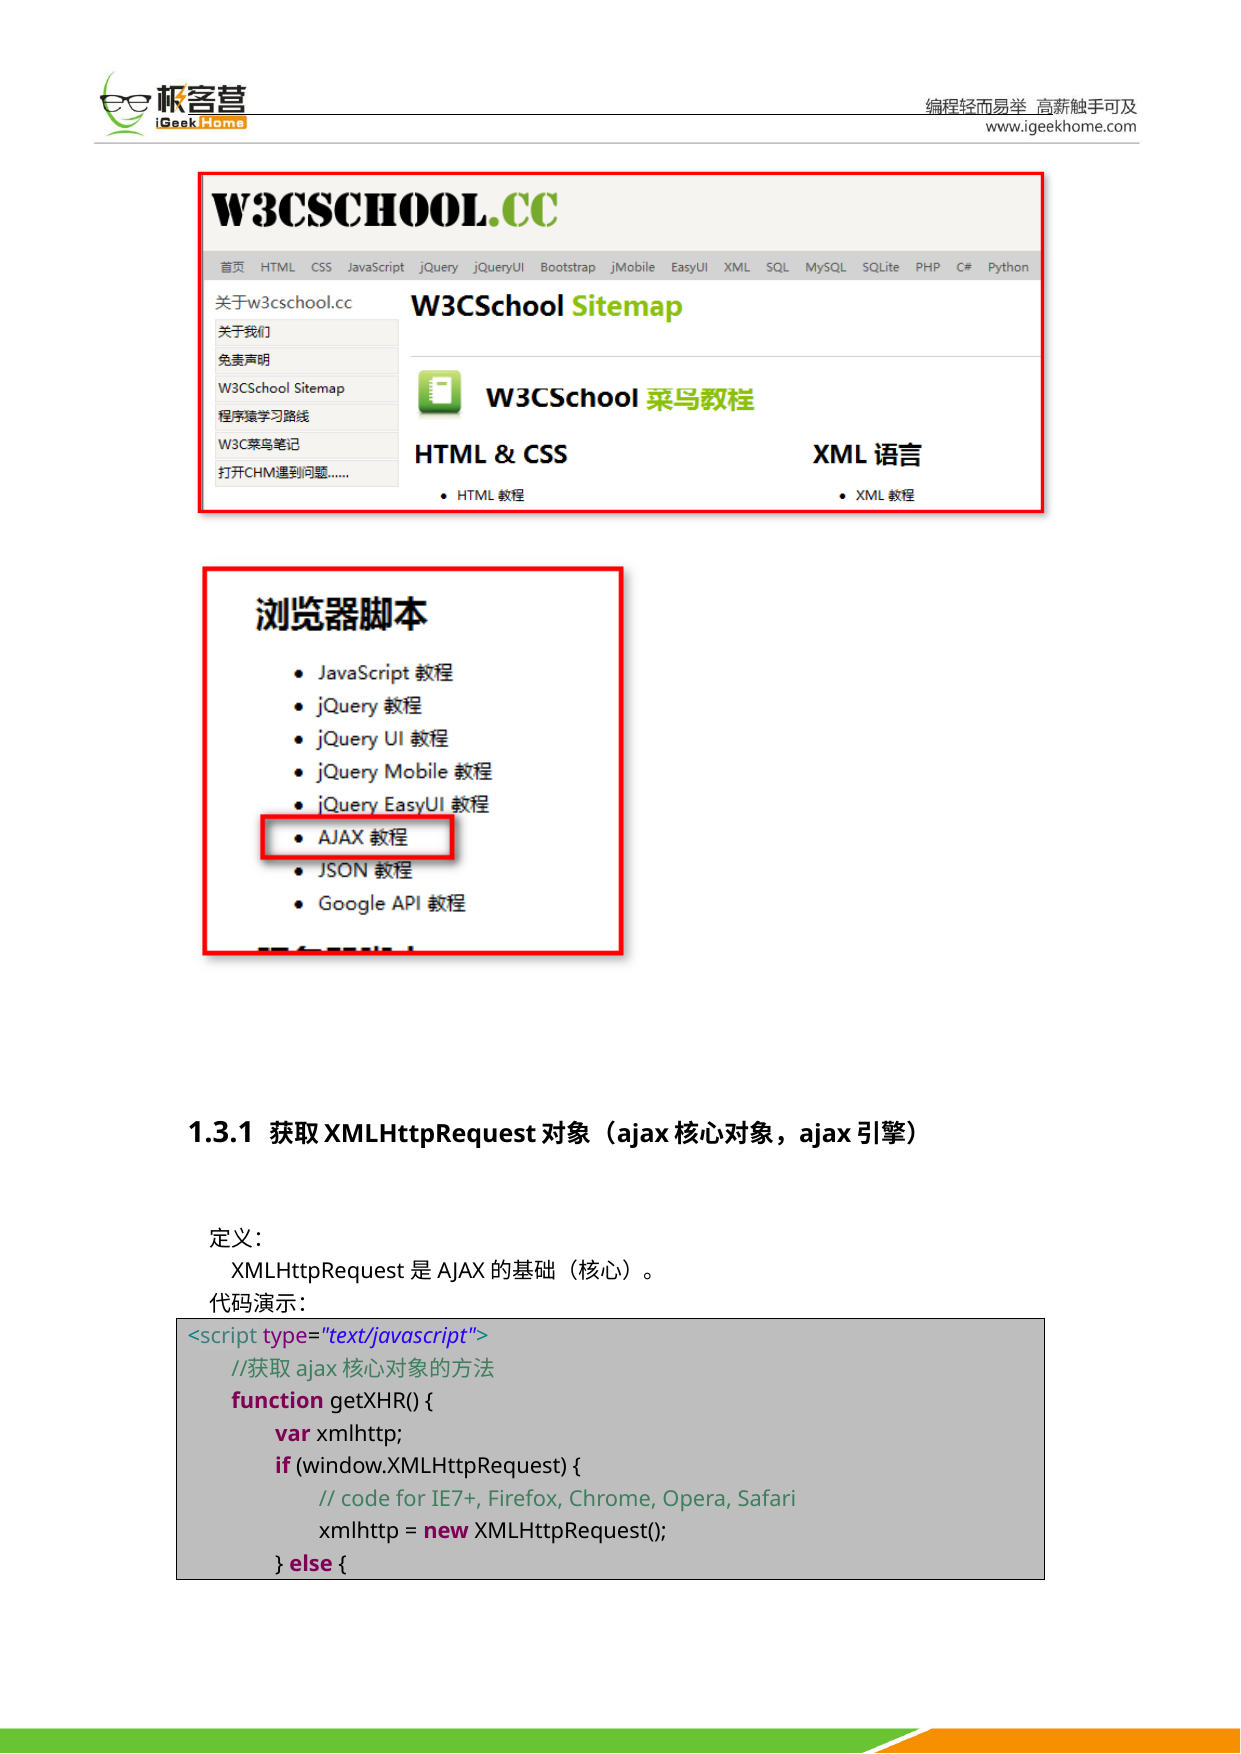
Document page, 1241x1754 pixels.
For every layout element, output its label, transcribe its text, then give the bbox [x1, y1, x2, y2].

text XMLHttpRequest 是 AJAX 的基础（核心）。 [187, 1253, 1053, 1285]
text 定义： [209, 1220, 1053, 1253]
picture [187, 552, 641, 973]
picture [0, 1, 1241, 151]
picture [187, 162, 1056, 525]
picture [0, 1690, 1241, 1753]
text 代码演示： [209, 1285, 1053, 1318]
subtitle 获取XMLHttpRequest对象（ajax核心对象，ajax引擎） [187, 1099, 1053, 1164]
